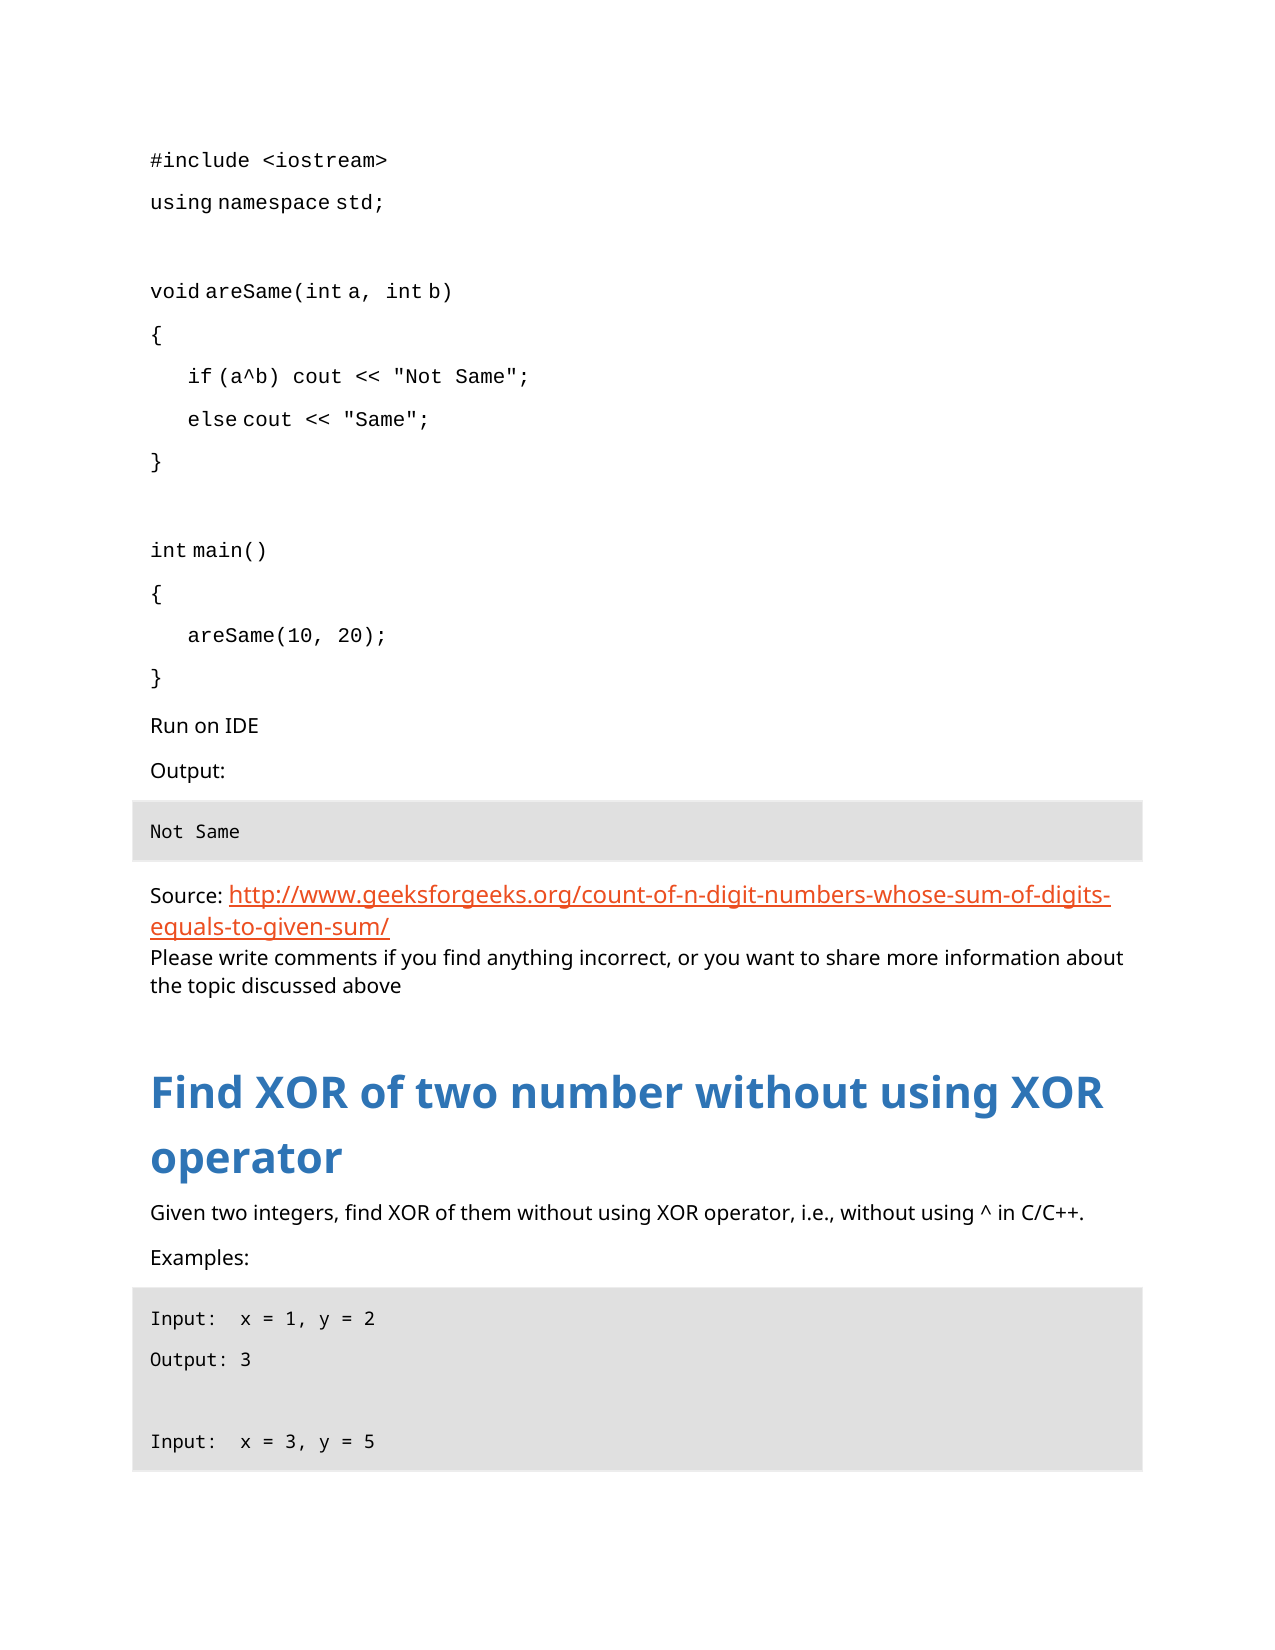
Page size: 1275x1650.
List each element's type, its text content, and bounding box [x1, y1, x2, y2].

text Please write comments if you find anything incorrect, or you want to share more information about the topic discussed above [150, 943, 1125, 1000]
text Input: x = 1, y = 2 [133, 1288, 1142, 1328]
text Run on IDE [150, 709, 1125, 739]
text Given two integers, find XOR of them without using XOR operator, i.e., without using ^ in C/C++. [150, 1198, 1125, 1227]
subtitle Find XOR of two number without using XOR operator [150, 1062, 1125, 1186]
text Source: http://www.geeksforgeeks.org/count-of-n-digit-numbers-whose-sum-of-digits-equals-to-given-sum/ [150, 878, 1125, 943]
text Not Same [133, 802, 1142, 860]
text Examples: [150, 1243, 1125, 1271]
text Input: x = 3, y = 5 [133, 1410, 1142, 1470]
table_header #include <iostream> using namespace std; void areSame(int a, int b) { if (a^b) cout << "Not Same"; else cout << "Same"; } int main() { areSame(10, 20); } [150, 150, 1200, 709]
text Output: 3 [133, 1328, 1142, 1369]
text Output: [150, 756, 1125, 784]
